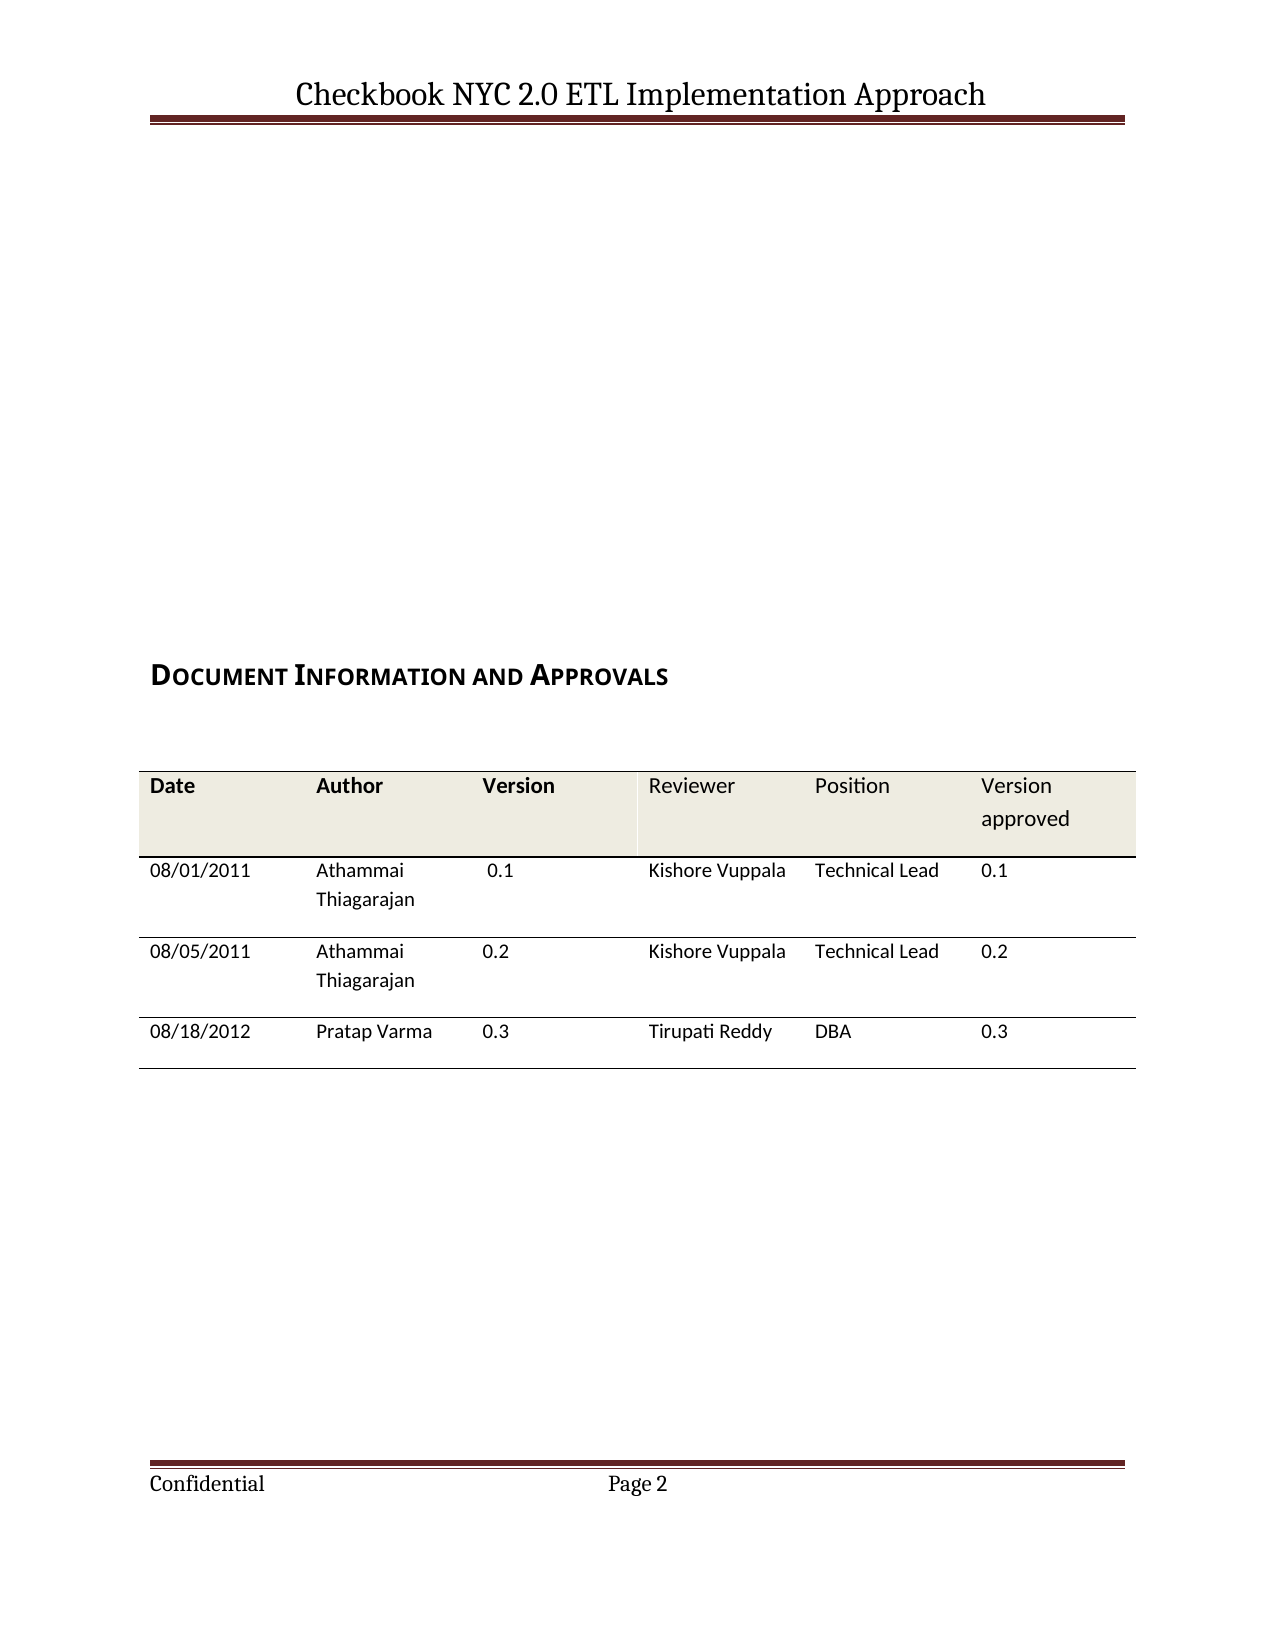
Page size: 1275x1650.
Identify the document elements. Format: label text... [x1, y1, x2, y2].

table_cell Pratap Varma [305, 1018, 471, 1068]
table_header Version approved [970, 772, 1136, 856]
table_cell Kishore Vuppala [638, 938, 804, 1017]
table_cell 08/18/2012 [139, 1018, 305, 1068]
table_header Date [139, 772, 305, 856]
table_cell 0.2 [471, 938, 637, 1017]
table_cell Kishore Vuppala [638, 858, 804, 937]
table_cell 08/05/2011 [139, 938, 305, 1017]
table_cell 0.3 [471, 1018, 637, 1068]
table_cell 0.1 [970, 858, 1136, 937]
table_cell DBA [804, 1018, 970, 1068]
table_cell Athammai Thiagarajan [305, 938, 471, 1017]
table_header Position [804, 772, 970, 856]
table_cell 0.2 [970, 938, 1136, 1017]
text DOCUMENT INFORMATION AND APPROVALS [150, 654, 1125, 694]
table_cell Athammai Thiagarajan [305, 858, 471, 937]
table_cell 0.1 [471, 858, 637, 937]
table_header Reviewer [638, 772, 804, 856]
table_cell Technical Lead [804, 858, 970, 937]
table_header Author [305, 772, 471, 856]
table_header Version [471, 772, 637, 856]
table_cell Technical Lead [804, 938, 970, 1017]
table_cell Tirupati Reddy [638, 1018, 804, 1068]
table_cell 08/01/2011 [139, 858, 305, 937]
table_cell 0.3 [970, 1018, 1136, 1068]
